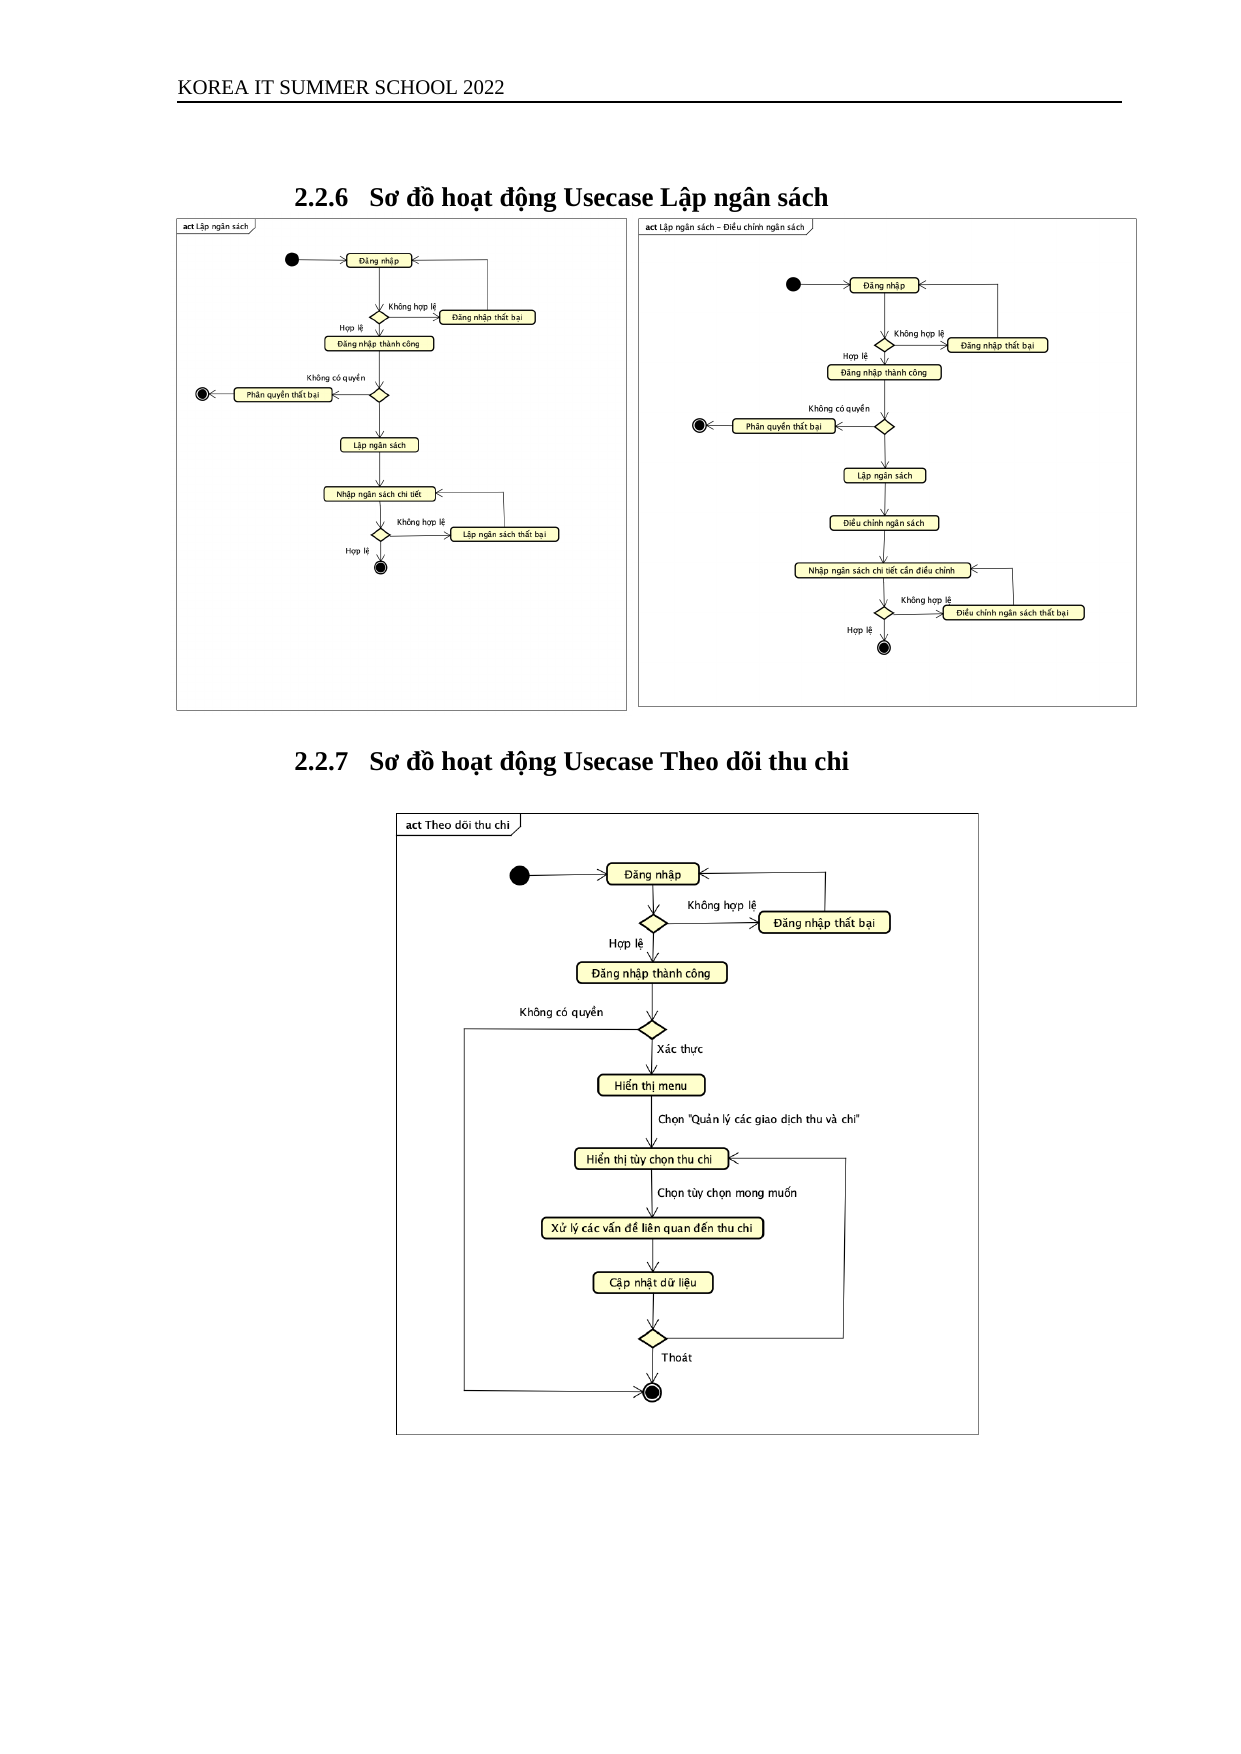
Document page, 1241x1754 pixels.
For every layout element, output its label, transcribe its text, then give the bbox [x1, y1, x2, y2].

picture [387, 804, 987, 1443]
picture [170, 212, 1140, 716]
subtitle Sơ đồ hoạt động Usecase Lập ngân sách [294, 181, 1122, 212]
subtitle Sơ đồ hoạt động Usecase Theo dõi thu chi [294, 745, 1122, 776]
